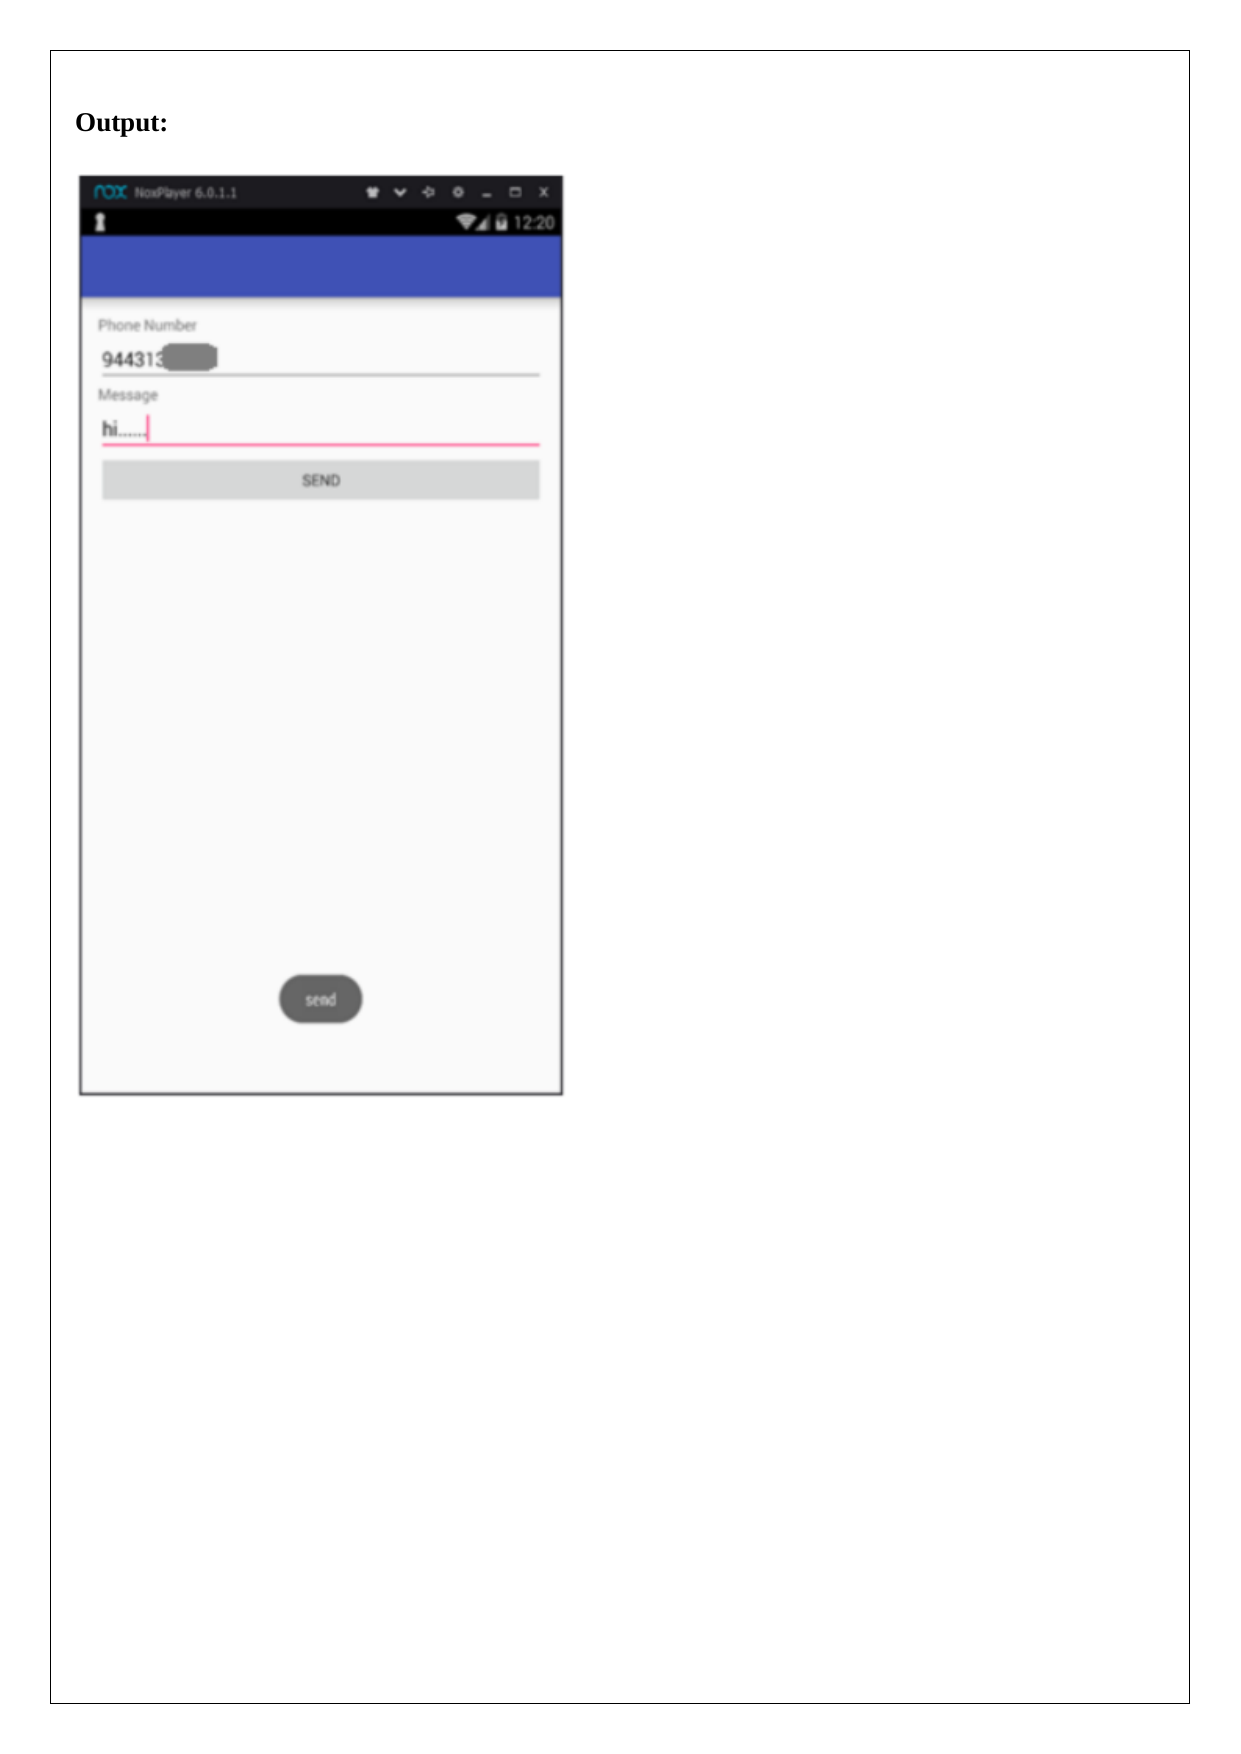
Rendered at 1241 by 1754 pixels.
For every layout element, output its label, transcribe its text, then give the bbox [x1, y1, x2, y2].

picture [75, 170, 569, 1102]
text Output: [75, 106, 1165, 137]
